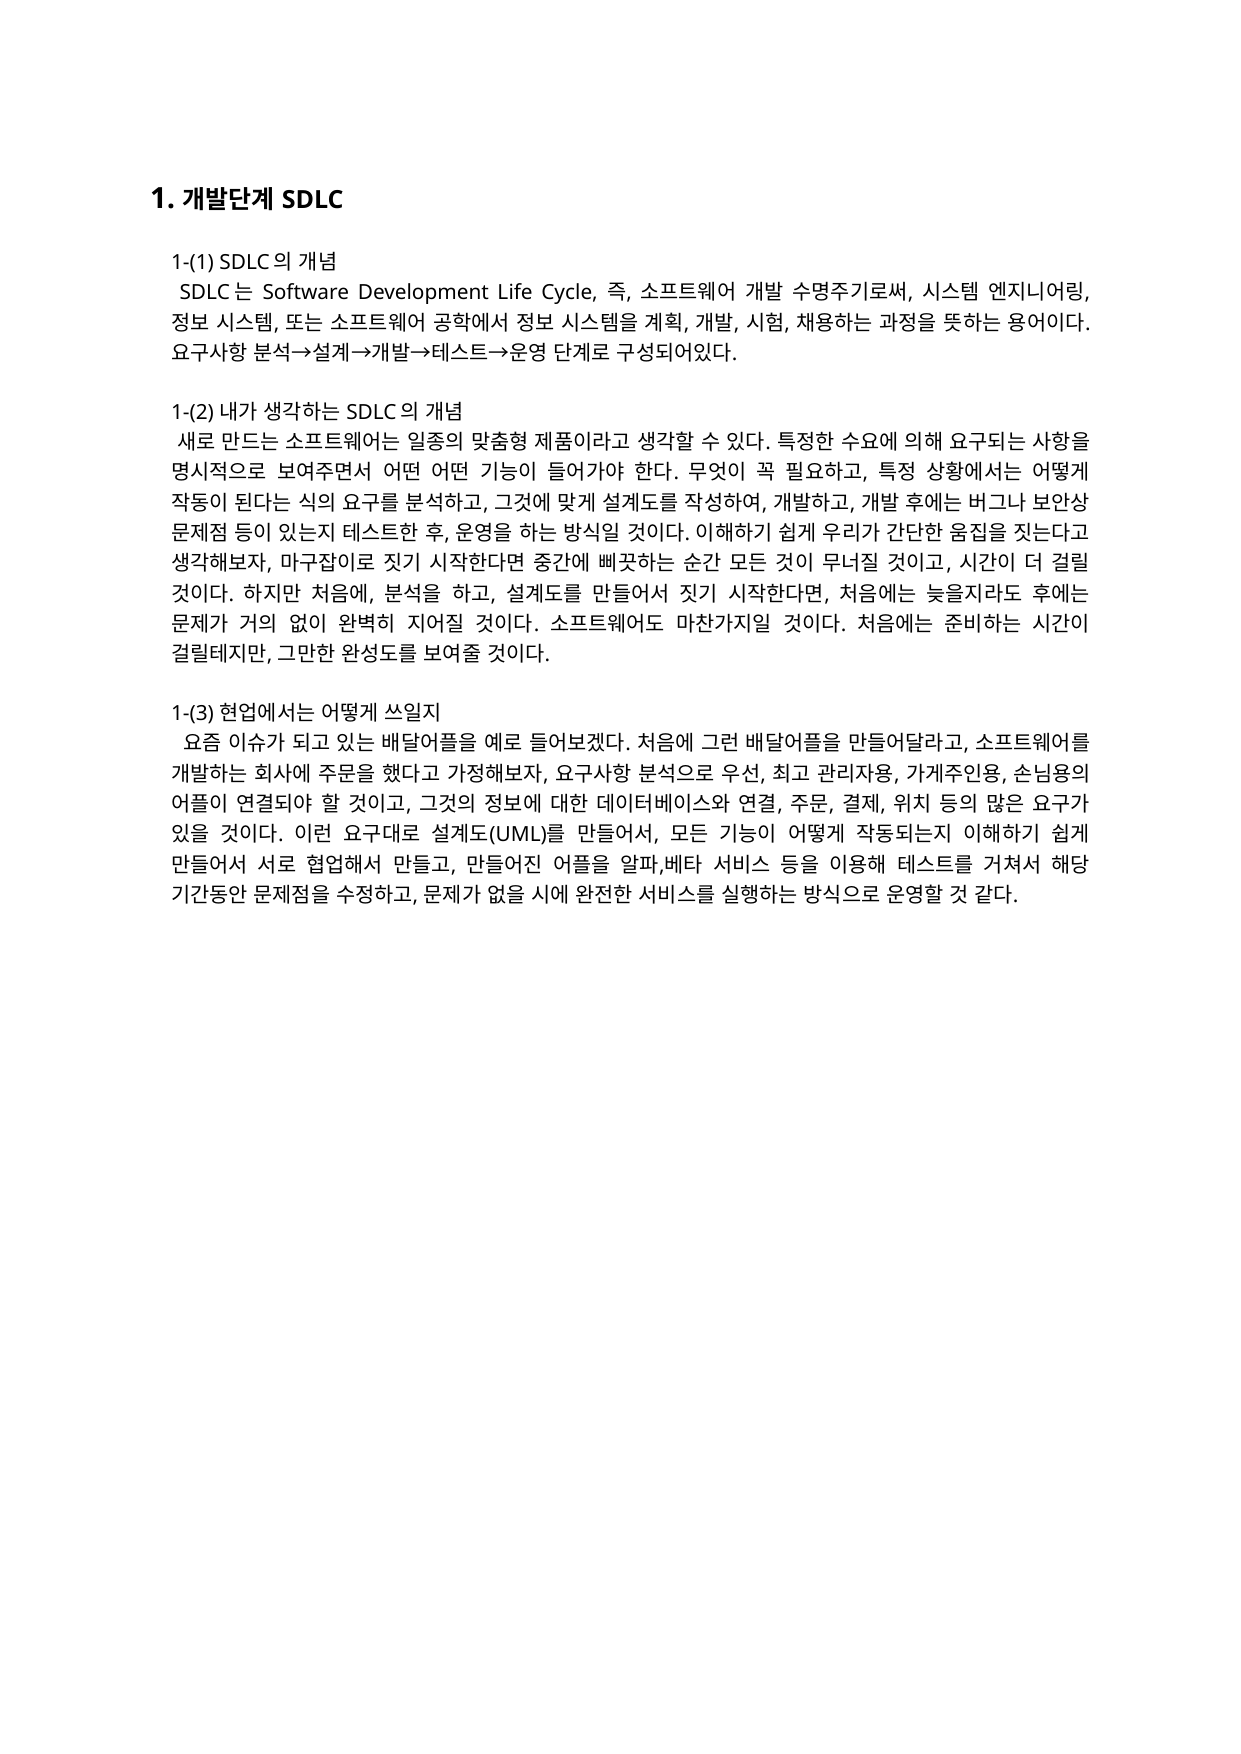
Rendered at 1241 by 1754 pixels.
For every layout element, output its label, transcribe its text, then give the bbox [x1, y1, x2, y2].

text SDLC는 Software Development Life Cycle, 즉, 소프트웨어 개발 수명주기로써, 시스템 엔지니어링, 정보 시스템, 또는 소프트웨어 공학에서 정보 시스템을 계획, 개발, 시험, 채용하는 과정을 뜻하는 용어이다. 요구사항 분석→설계→개발→테스트→운영 단계로 구성되어있다. [150, 276, 1090, 367]
text 1-(2) 내가 생각하는 SDLC의 개념 [150, 367, 1090, 425]
text 1. 개발단계 SDLC [150, 177, 1090, 217]
text 새로 만드는 소프트웨어는 일종의 맞춤형 제품이라고 생각할 수 있다. 특정한 수요에 의해 요구되는 사항을 명시적으로 보여주면서 어떤 어떤 기능이 들어가야 한다. 무엇이 꼭 필요하고, 특정 상황에서는 어떻게 작동이 된다는 식의 요구를 분석하고, 그것에 맞게 설계도를 작성하여, 개발하고, 개발 후에는 버그나 보안상 문제점 등이 있는지 테스트한 후, 운영을 하는 방식일 것이다. 이해하기 쉽게 우리가 간단한 움집을 짓는다고 생각해보자, 마구잡이로 짓기 시작한다면 중간에 삐끗하는 순간 모든 것이 무너질 것이고, 시간이 더 걸릴 것이다. 하지만 처음에, 분석을 하고, 설계도를 만들어서 짓기 시작한다면, 처음에는 늦을지라도 후에는 문제가 거의 없이 완벽히 지어질 것이다. 소프트웨어도 마찬가지일 것이다. 처음에는 준비하는 시간이 걸릴테지만, 그만한 완성도를 보여줄 것이다. [150, 425, 1090, 696]
text 1-(1) SDLC의 개념 [150, 217, 1090, 276]
text 1-(3) 현업에서는 어떻게 쓰일지 요즘 이슈가 되고 있는 배달어플을 예로 들어보겠다. 처음에 그런 배달어플을 만들어달라고, 소프트웨어를 개발하는 회사에 주문을 했다고 가정해보자, 요구사항 분석으로 우선, 최고 관리자용, 가게주인용, 손님용의 어플이 연결되야 할 것이고, 그것의 정보에 대한 데이터베이스와 연결, 주문, 결제, 위치 등의 많은 요구가 있을 것이다. 이런 요구대로 설계도(UML)를 만들어서, 모든 기능이 어떻게 작동되는지 이해하기 쉽게 만들어서 서로 협업해서 만들고, 만들어진 어플을 알파,베타 서비스 등을 이용해 테스트를 거쳐서 해당 기간동안 문제점을 수정하고, 문제가 없을 시에 완전한 서비스를 실행하는 방식으로 운영할 것 같다. [150, 696, 1090, 908]
